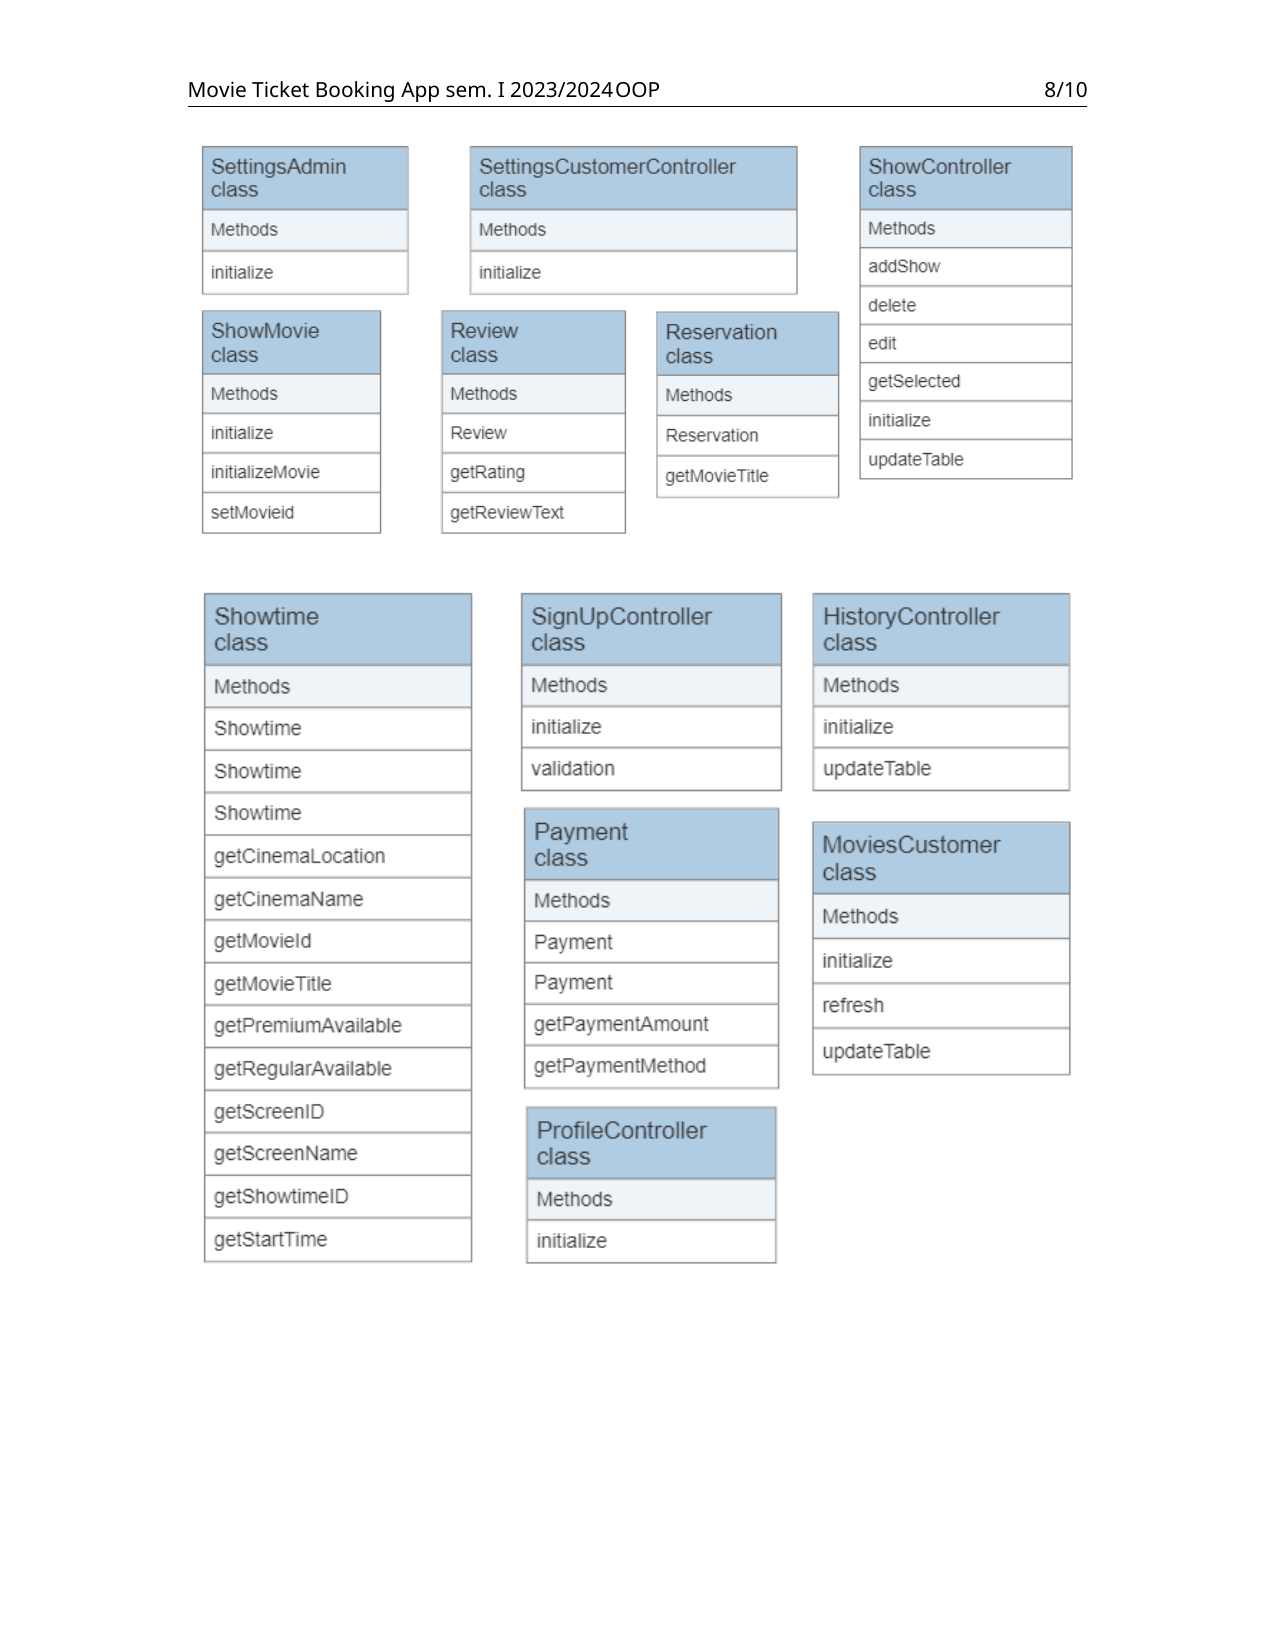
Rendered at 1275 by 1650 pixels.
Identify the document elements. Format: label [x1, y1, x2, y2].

picture [187, 131, 1088, 549]
picture [187, 577, 1088, 1281]
